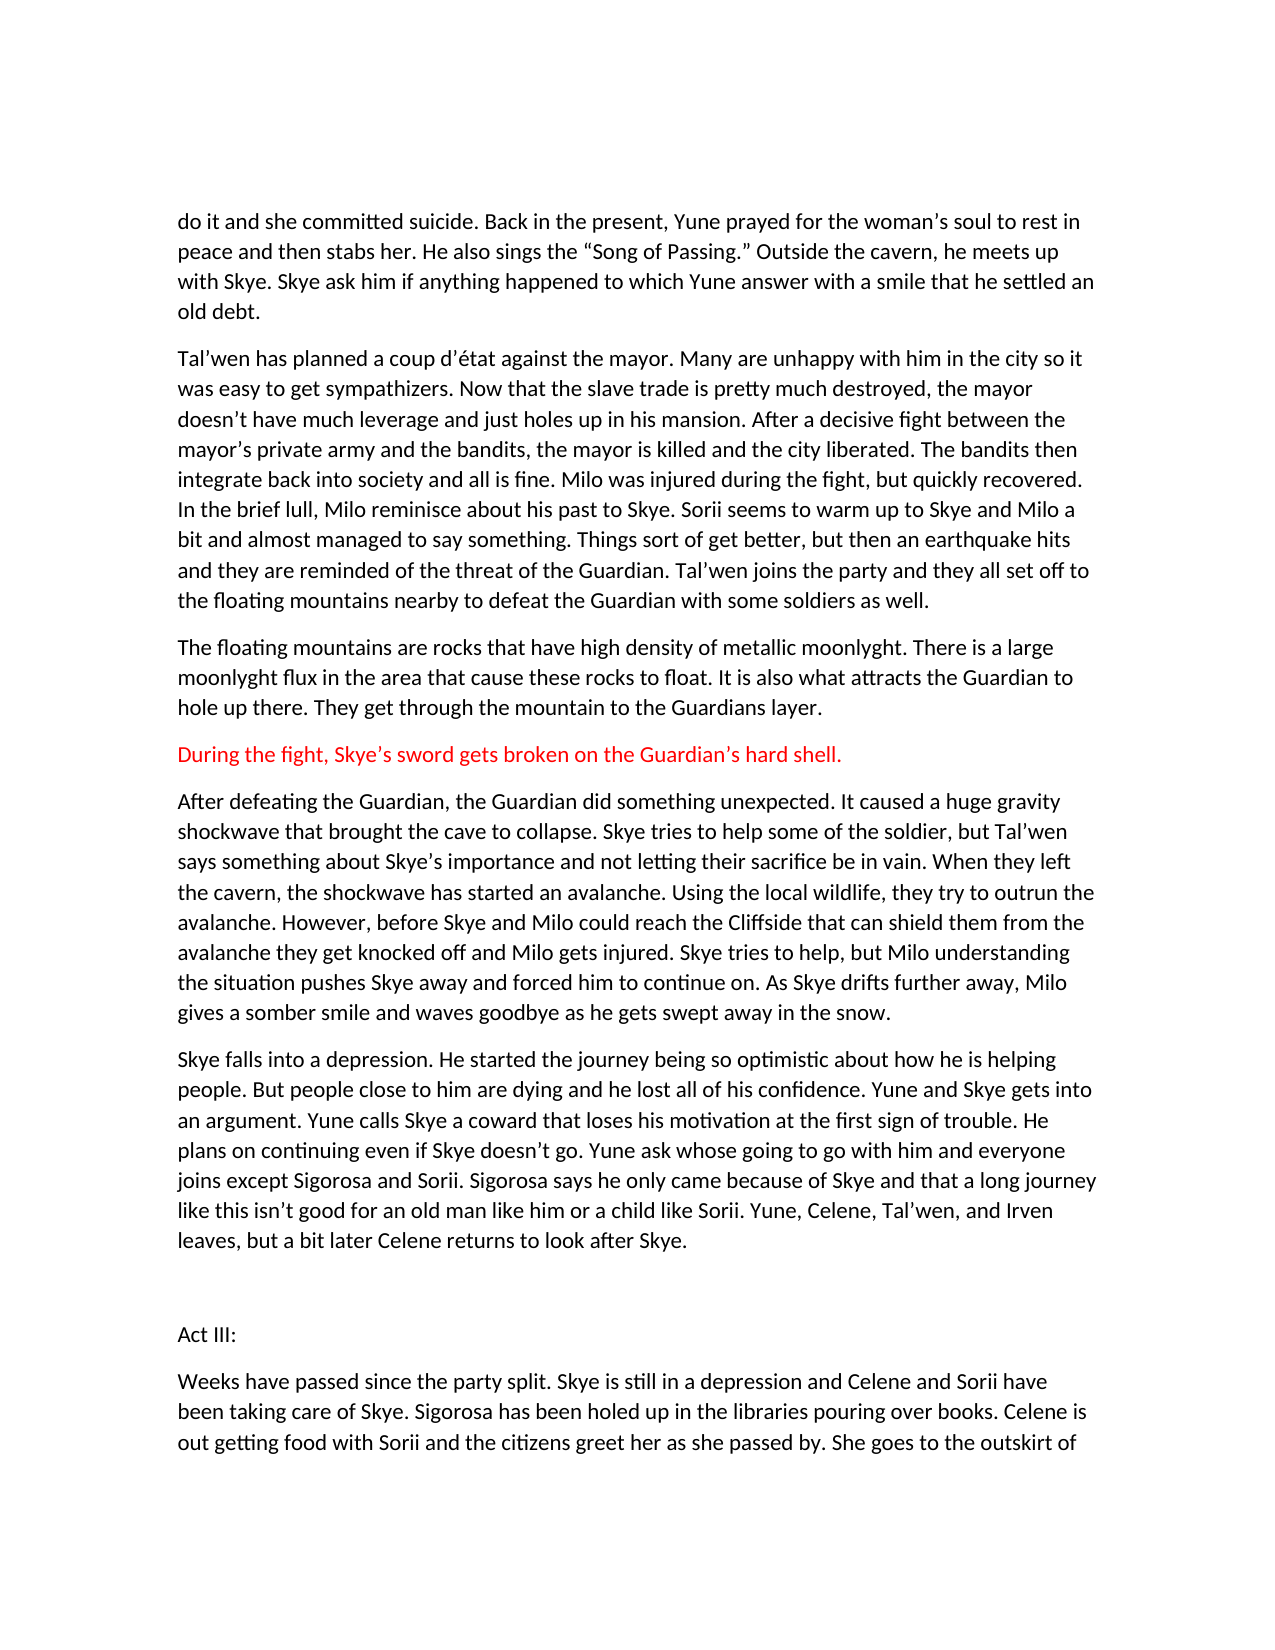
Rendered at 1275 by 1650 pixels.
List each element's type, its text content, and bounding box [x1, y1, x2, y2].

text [177, 207, 1098, 325]
text After defeating the Guardian, the Guardian did something unexpected. It caused a huge gravity shockwave that brought the cave to collapse. Skye tries to help some of the soldier, but Tal’wen says something about Skye’s importance and not letting their sacrifice be in vain. When they left the cavern, the shockwave has started an avalanche. Using the local wildlife, they try to outrun the avalanche. However, before Skye and Milo could reach the Cliffside that can shield them from the avalanche they get knocked off and Milo gets injured. Skye tries to help, but Milo understanding the situation pushes Skye away and forced him to continue on. As Skye drifts further away, Milo gives a somber smile and waves goodbye as he gets swept away in the snow. [177, 787, 1098, 1026]
text Act III: [177, 1320, 1098, 1348]
text During the fight, Skye’s sword gets broken on the Guardian’s hard shell. [177, 740, 1098, 768]
text Tal’wen has planned a coup d’état against the mayor. Many are unhappy with him in the city so it was easy to get sympathizers. Now that the slave trade is pretty much destroyed, the mayor doesn’t have much leverage and just holes up in his mansion. After a decisive fight between the mayor’s private army and the bandits, the mayor is killed and the city liberated. The bandits then integrate back into society and all is fine. Milo was injured during the fight, but quickly recovered. In the brief lull, Milo reminisce about his past to Skye. Sorii seems to warm up to Skye and Milo a bit and almost managed to say something. Things sort of get better, but then an earthquake hits and they are reminded of the threat of the Guardian. Tal’wen joins the party and they all set off to the floating mountains nearby to defeat the Guardian with some soldiers as well. [177, 344, 1098, 614]
text The floating mountains are rocks that have high density of metallic moonlyght. There is a large moonlyght flux in the area that cause these rocks to float. It is also what attracts the Guardian to hole up there. They get through the mountain to the Guardians layer. [177, 633, 1098, 721]
text Skye falls into a depression. He started the journey being so optimistic about how he is helping people. But people close to him are dying and he lost all of his confidence. Yune and Skye gets into an argument. Yune calls Skye a coward that loses his motivation at the first sign of trouble. He plans on continuing even if Skye doesn’t go. Yune ask whose going to go with him and everyone joins except Sigorosa and Sorii. Sigorosa says he only came because of Skye and that a long journey like this isn’t good for an old man like him or a child like Sorii. Yune, Celene, Tal’wen, and Irven leaves, but a bit later Celene returns to look after Skye. [177, 1045, 1098, 1254]
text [177, 1367, 1098, 1456]
